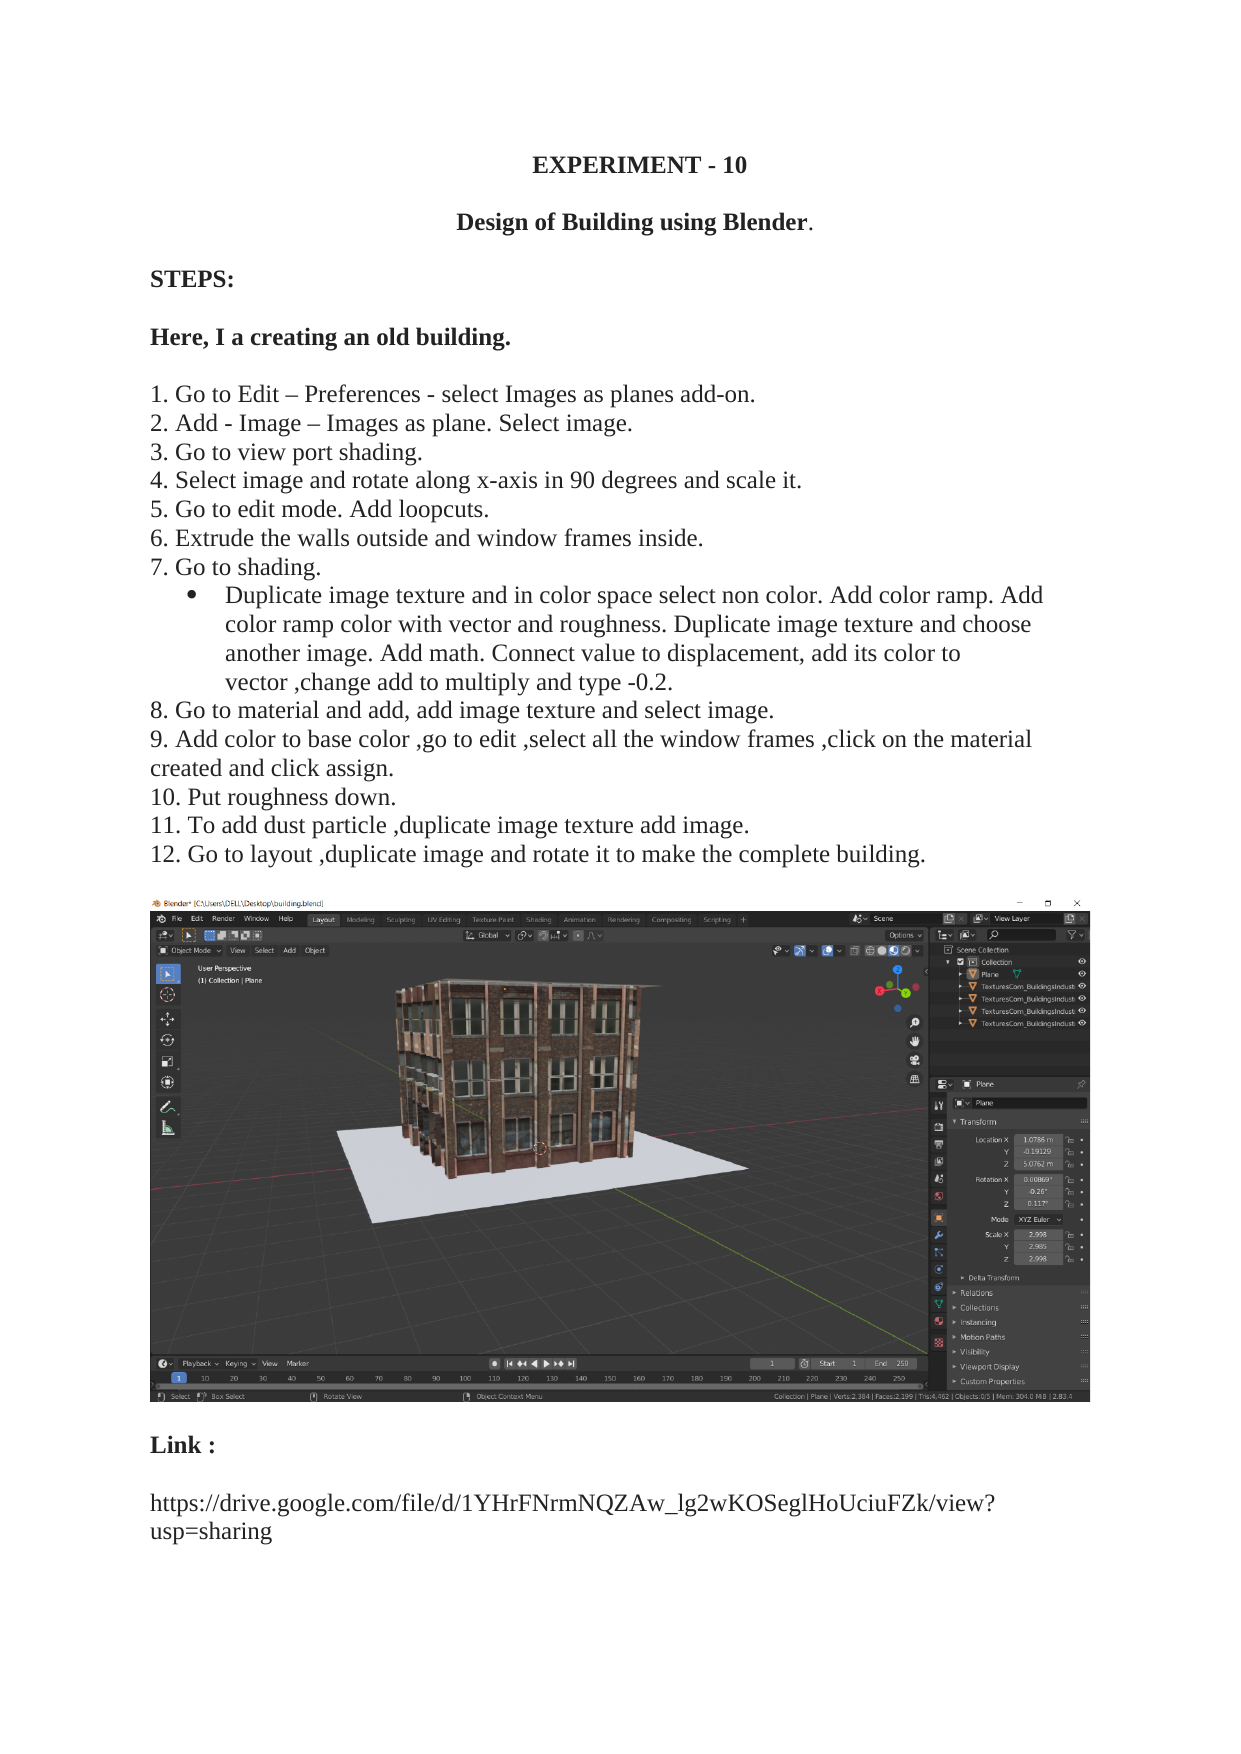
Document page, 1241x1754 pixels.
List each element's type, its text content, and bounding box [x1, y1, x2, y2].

text STEPS: [150, 264, 1090, 293]
text 4. Select image and rotate along x-axis in 90 degrees and scale it. [150, 466, 1090, 494]
text 5. Go to edit mode. Add loopcuts. [150, 494, 1090, 523]
text 10. Put roughness down. [150, 782, 1090, 811]
text 11. To add dust particle ,duplicate image texture add image. [150, 811, 1090, 839]
list Duplicate image texture and in color space select non color. Add color ramp. Add color ramp color with vector and roughness. Duplicate image texture and choose another image. Add math. Connect value to displacement, add its color to vector ,change add to multiply and type -0.2. [187, 581, 1090, 696]
text Link : [150, 1430, 1090, 1459]
text 7. Go to shading. [150, 552, 1090, 581]
text 2. Add - Image – Images as plane. Select image. [150, 408, 1090, 437]
text EXPERIMENT - 10 [150, 150, 1090, 179]
text 3. Go to view port shading. [150, 437, 1090, 466]
text 6. Extrude the walls outside and window frames inside. [150, 523, 1090, 552]
text 12. Go to layout ,duplicate image and rotate it to make the complete building. [150, 839, 1090, 868]
text Design of Building using Blender. [150, 207, 1090, 236]
text 9. Add color to base color ,go to edit ,select all the window frames ,click on the material created and click assign. [150, 724, 1090, 782]
text 1. Go to Edit – Preferences - select Images as planes add-on. [150, 379, 1090, 408]
text Here, I a creating an old building. [150, 322, 1090, 351]
picture [150, 896, 1091, 1402]
text https://drive.google.com/file/d/1YHrFNrmNQZAw_lg2wKOSeglHoUciuFZk/view?usp=sharing [150, 1488, 1090, 1545]
text 8. Go to material and add, add image texture and select image. [150, 696, 1090, 724]
